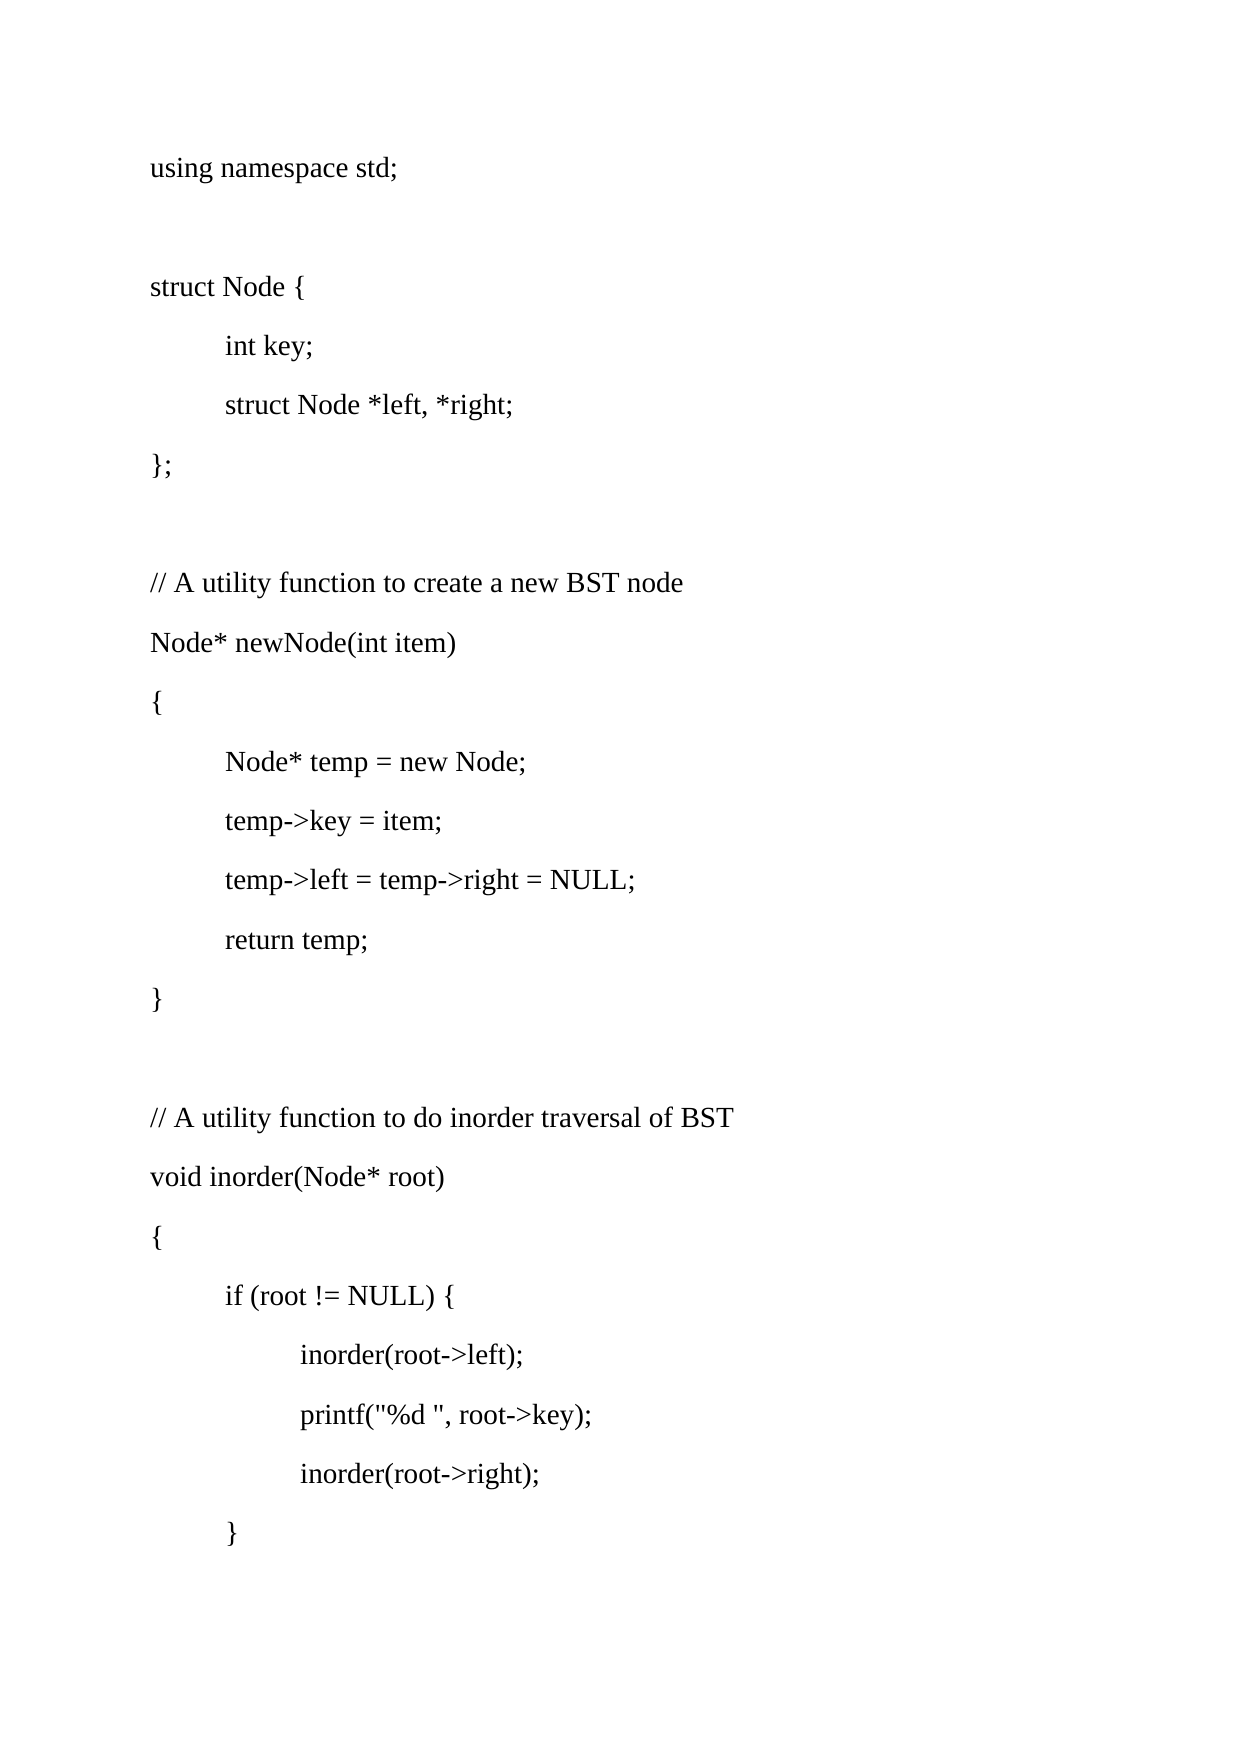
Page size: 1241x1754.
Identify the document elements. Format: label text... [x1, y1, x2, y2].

text printf("%d ", root->key); [150, 1397, 1090, 1430]
text struct Node *left, *right; [150, 387, 1090, 421]
text temp->left = temp->right = NULL; [150, 862, 1090, 896]
text inorder(root->left); [150, 1337, 1090, 1371]
text inorder(root->right); [150, 1456, 1090, 1490]
text { [150, 684, 1090, 718]
text Node* temp = new Node; [150, 744, 1090, 777]
text } [150, 1516, 1090, 1549]
text // A utility function to create a new BST node [150, 566, 1090, 599]
text using namespace std; [150, 150, 1090, 183]
text if (root != NULL) { [150, 1278, 1090, 1312]
text { [150, 1219, 1090, 1252]
text int key; [150, 328, 1090, 362]
text }; [150, 447, 1090, 480]
text } [150, 981, 1090, 1015]
text struct Node { [150, 269, 1090, 302]
text void inorder(Node* root) [150, 1159, 1090, 1193]
text Node* newNode(int item) [150, 625, 1090, 658]
text return temp; [150, 922, 1090, 955]
text // A utility function to do inorder traversal of BST [150, 1100, 1090, 1133]
text temp->key = item; [150, 803, 1090, 837]
